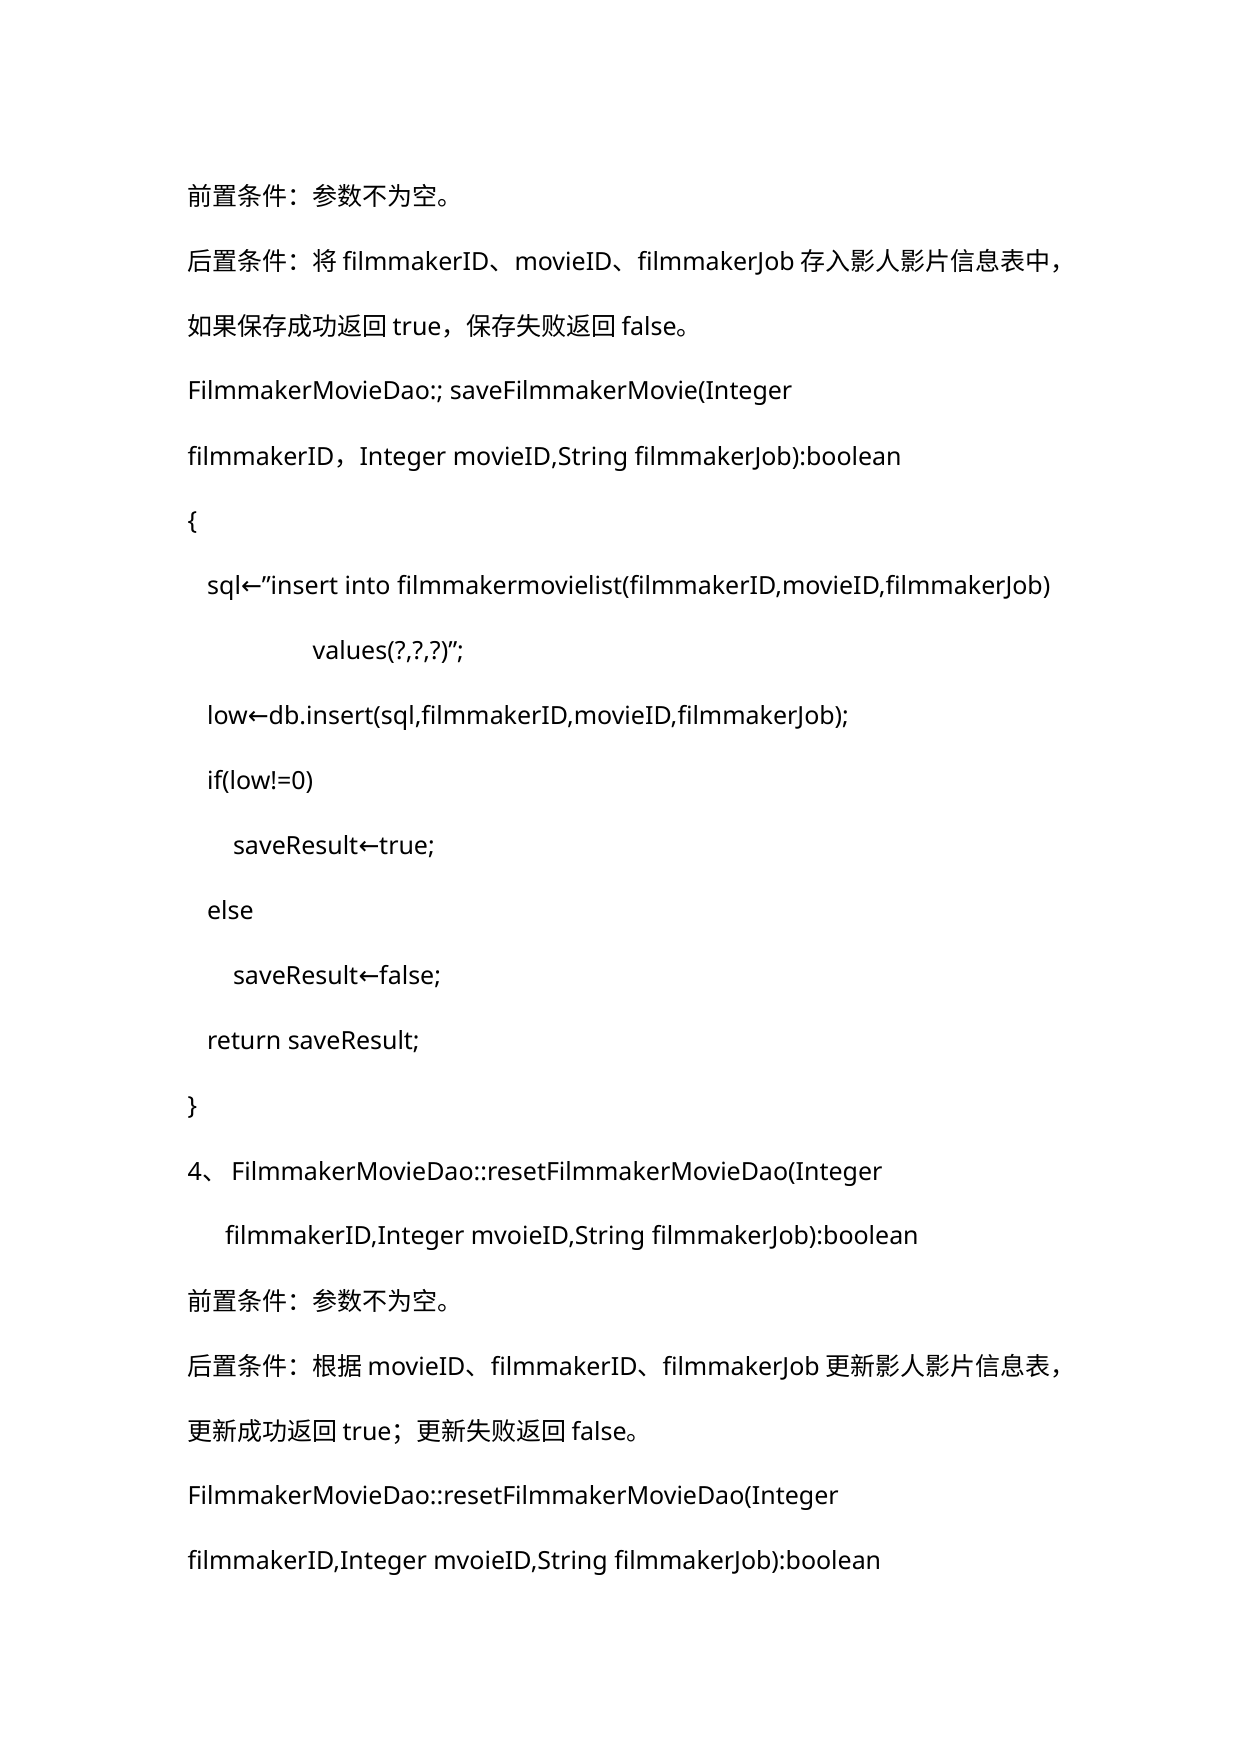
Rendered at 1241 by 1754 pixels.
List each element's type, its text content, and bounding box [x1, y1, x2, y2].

text low←db.insert(sql,filmmakerID,movieID,filmmakerJob); [187, 682, 1053, 747]
text saveResult←true; [187, 812, 1053, 877]
text saveResult←false; [187, 942, 1053, 1007]
text sql←”insert into filmmakermovielist(filmmakerID,movieID,filmmakerJob) [187, 552, 1053, 617]
text FilmmakerMovieDao:; saveFilmmakerMovie(Integer filmmakerID，Integer movieID,String filmmakerJob):boolean [187, 357, 1053, 487]
list FilmmakerMovieDao::resetFilmmakerMovieDao(Integer filmmakerID,Integer mvoieID,String filmmakerJob):boolean [187, 1137, 1053, 1267]
text if(low!=0) [187, 747, 1053, 812]
text 前置条件：参数不为空。 [187, 162, 1053, 227]
text { [187, 487, 1053, 552]
text 后置条件：根据movieID、filmmakerID、filmmakerJob更新影人影片信息表，更新成功返回true；更新失败返回false。 [187, 1332, 1053, 1462]
text FilmmakerMovieDao::resetFilmmakerMovieDao(Integer filmmakerID,Integer mvoieID,String filmmakerJob):boolean [187, 1462, 1053, 1592]
text 后置条件：将filmmakerID、movieID、filmmakerJob存入影人影片信息表中，如果保存成功返回true，保存失败返回false。 [187, 227, 1053, 357]
text return saveResult; [187, 1007, 1053, 1072]
text values(?,?,?)”; [187, 617, 1053, 682]
text else [187, 877, 1053, 942]
text } [187, 1072, 1053, 1137]
text 前置条件：参数不为空。 [187, 1267, 1053, 1332]
